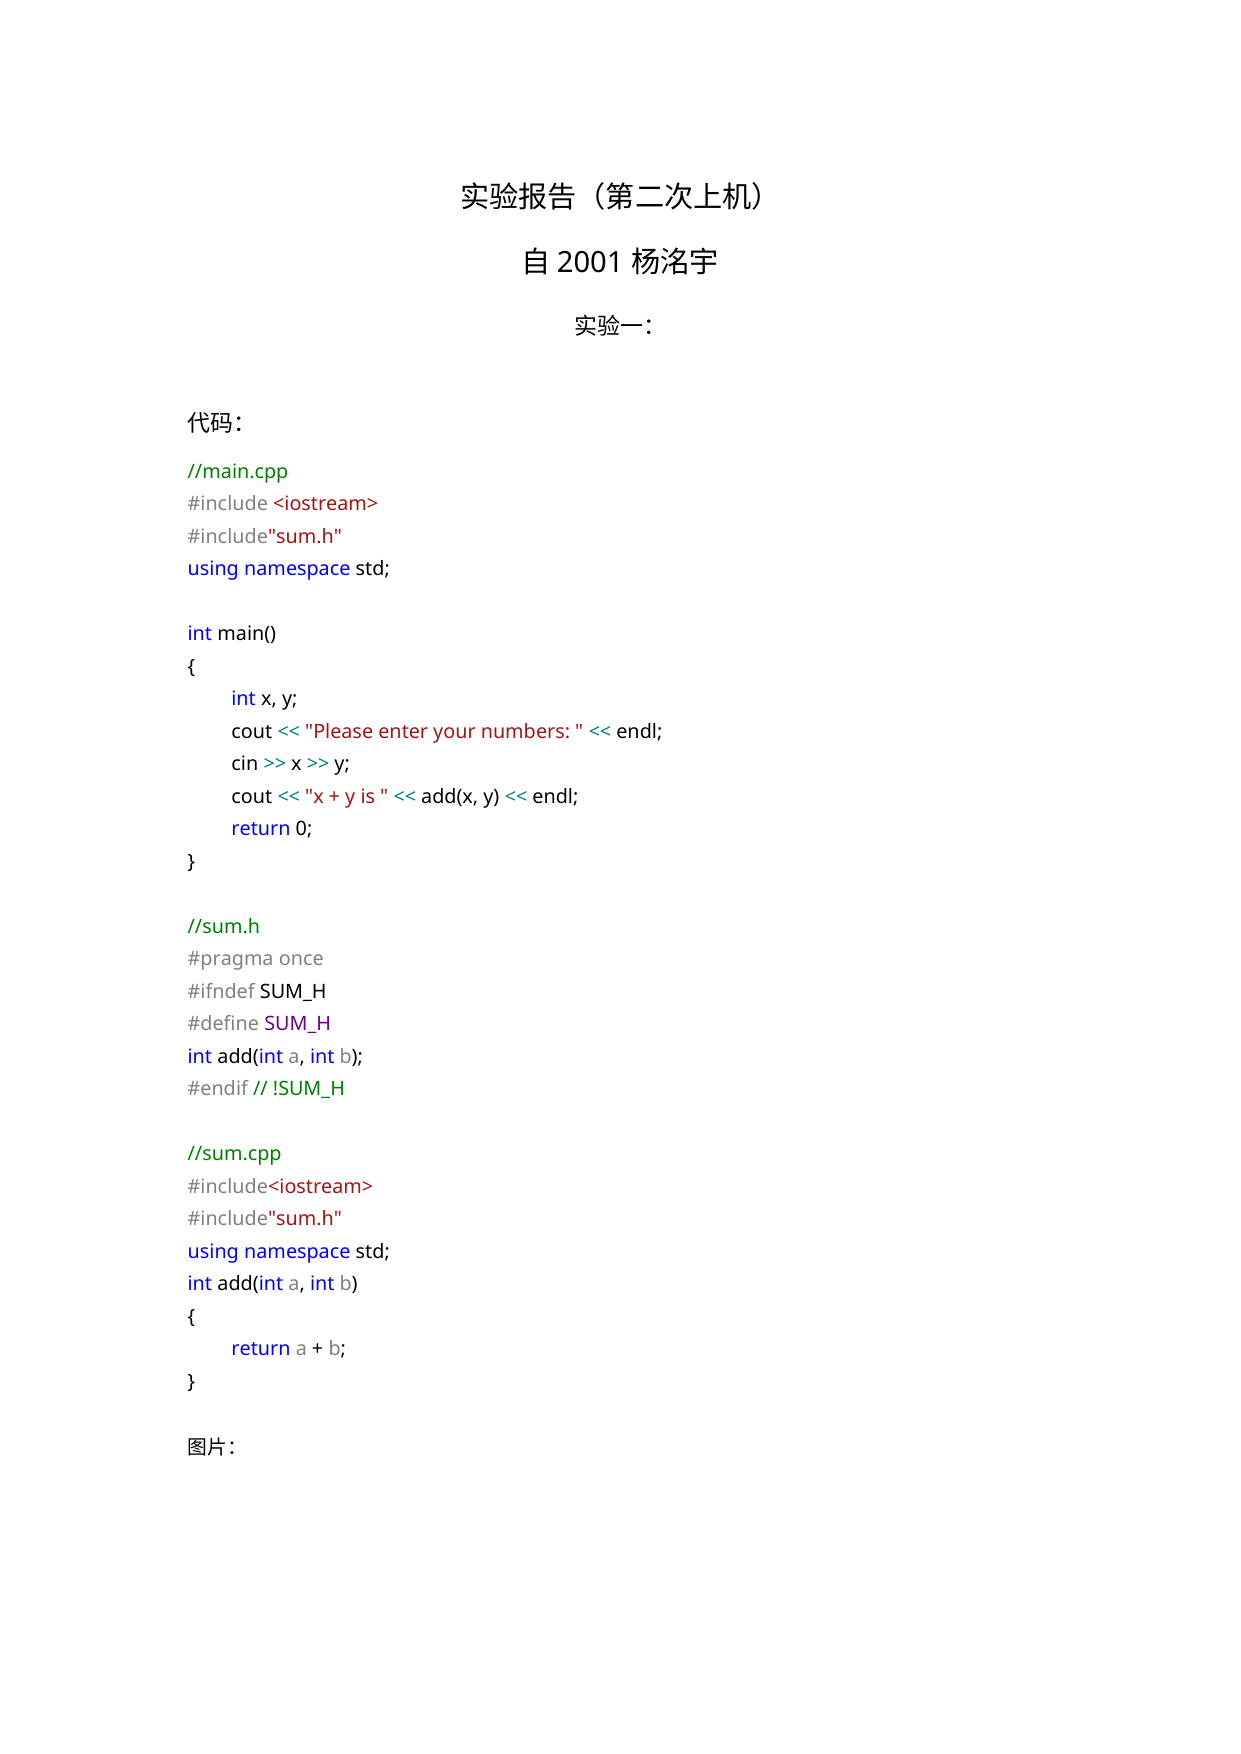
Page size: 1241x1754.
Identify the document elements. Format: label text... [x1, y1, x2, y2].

text { [187, 1299, 1053, 1332]
text } [187, 844, 1053, 877]
text #ifndef SUM_H [187, 974, 1053, 1007]
text //sum.cpp [187, 1137, 1053, 1169]
text int main() [187, 617, 1053, 649]
text 图片： [187, 1429, 1053, 1462]
text cin >> x >> y; [187, 747, 1053, 779]
text //main.cpp [187, 454, 1053, 487]
text 代码： [187, 389, 1053, 454]
text #include<iostream> [187, 1169, 1053, 1202]
text #include <iostream> [187, 487, 1053, 519]
text #endif // !SUM_H [187, 1072, 1053, 1104]
text 自2001 杨洺宇 [187, 227, 1053, 292]
text using namespace std; [187, 552, 1053, 584]
text #include"sum.h" [187, 1202, 1053, 1234]
text #include"sum.h" [187, 519, 1053, 552]
text return 0; [187, 812, 1053, 844]
text //sum.h [187, 909, 1053, 942]
text int add(int a, int b) [187, 1267, 1053, 1299]
text { [187, 649, 1053, 682]
text return a + b; [187, 1332, 1053, 1364]
text 实验一： [187, 292, 1053, 357]
text int add(int a, int b); [187, 1039, 1053, 1072]
text #pragma once [187, 942, 1053, 974]
text int x, y; [187, 682, 1053, 714]
text using namespace std; [187, 1234, 1053, 1267]
text } [187, 1364, 1053, 1397]
text cout << "x + y is " << add(x, y) << endl; [187, 779, 1053, 812]
text #define SUM_H [187, 1007, 1053, 1039]
text cout << "Please enter your numbers: " << endl; [187, 714, 1053, 747]
text 实验报告（第二次上机） [187, 162, 1053, 227]
